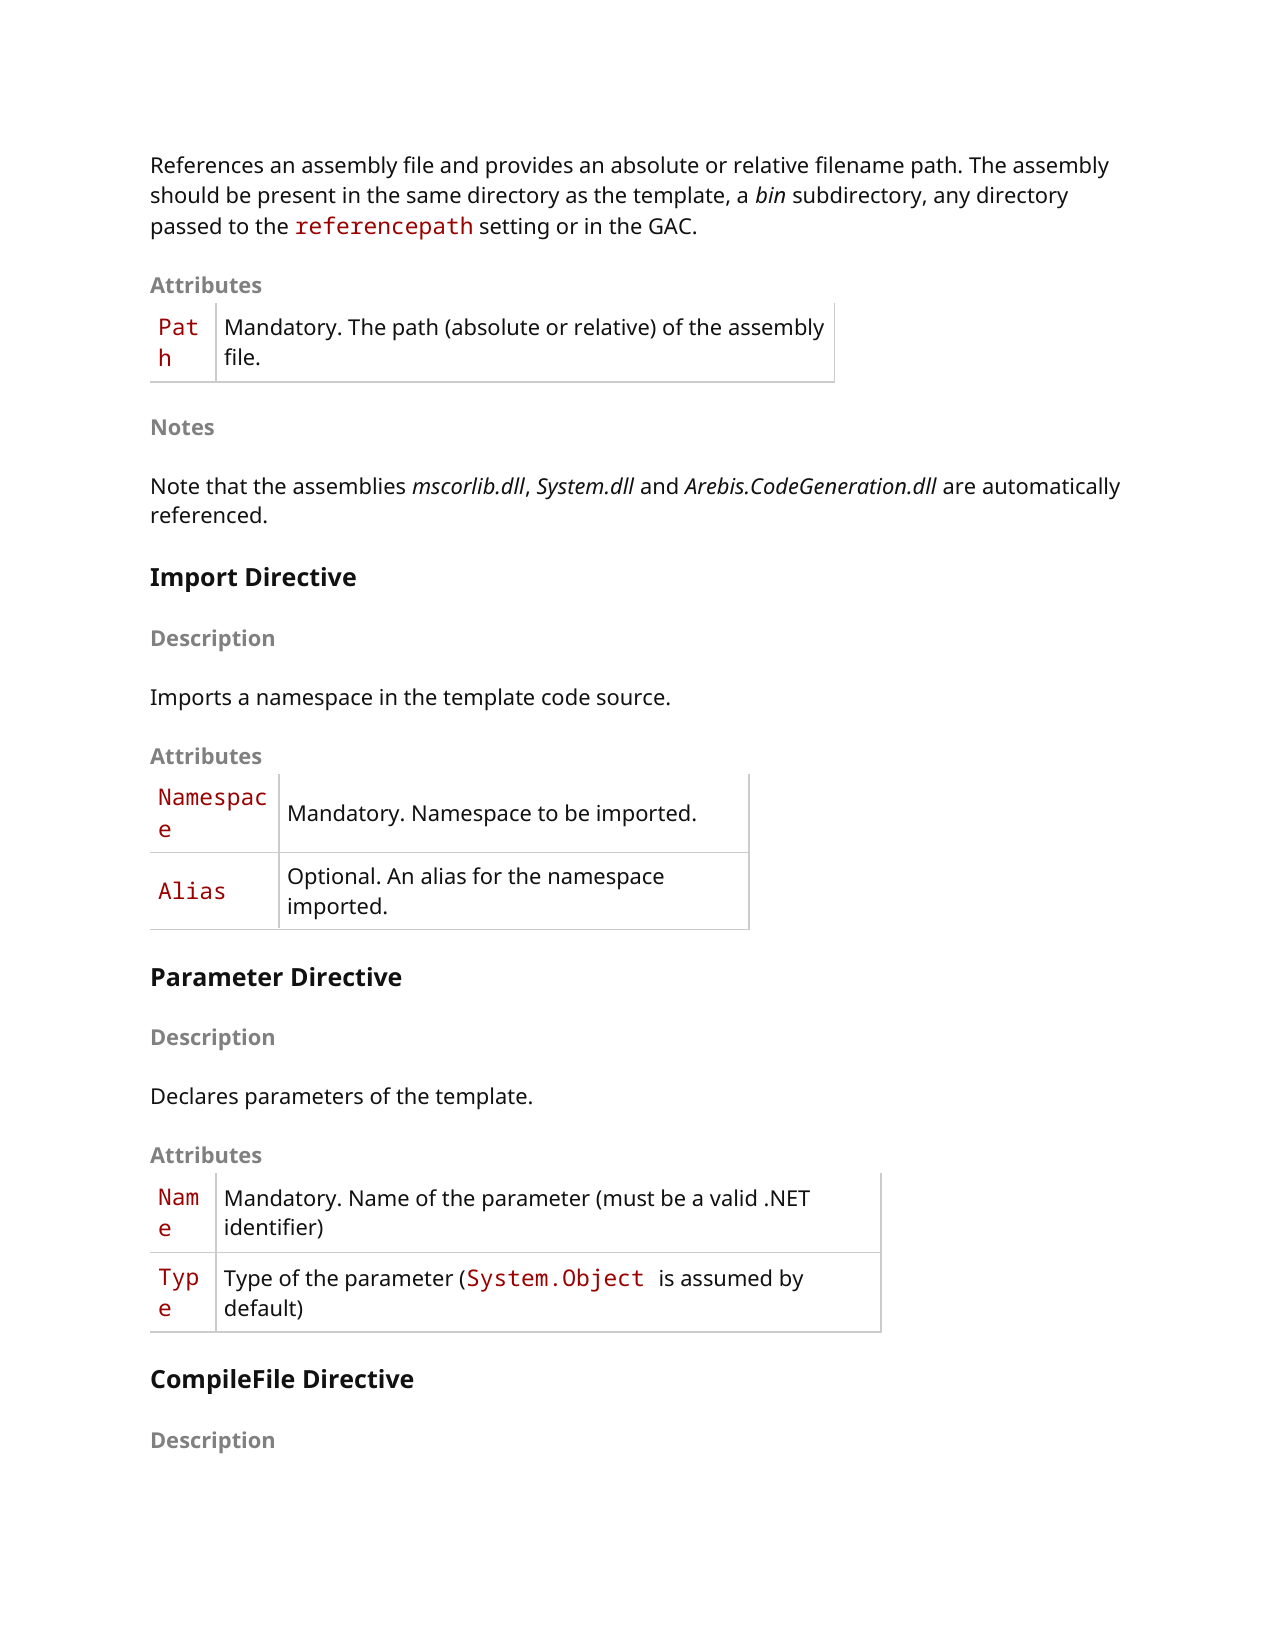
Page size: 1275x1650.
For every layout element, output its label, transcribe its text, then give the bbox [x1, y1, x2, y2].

table_header Name [150, 1173, 215, 1251]
text Declares parameters of the template. [150, 1081, 1125, 1111]
text CompileFile Directive [150, 1362, 1125, 1396]
text Description [150, 1425, 1125, 1455]
text Attributes [150, 1140, 1125, 1170]
table_header Namespace [150, 774, 278, 852]
text Description [150, 1022, 1125, 1052]
table_cell Optional. An alias for the namespace imported. [280, 853, 748, 928]
text Note that the assemblies mscorlib.dll, System.dll and Arebis.CodeGeneration.dll are automatically referenced. [150, 471, 1125, 530]
text Parameter Directive [150, 959, 1125, 993]
table_cell Type [150, 1253, 215, 1331]
text Description [150, 623, 1125, 652]
table_cell Alias [150, 853, 278, 928]
table_cell Type of the parameter (System.Object is assumed by default) [217, 1253, 880, 1331]
table_header Path [150, 303, 215, 381]
text Import Directive [150, 559, 1125, 593]
table_header Mandatory. Name of the parameter (must be a valid .NET identifier) [217, 1173, 880, 1251]
table_header Mandatory. Namespace to be imported. [280, 774, 748, 852]
text Notes [150, 412, 1125, 442]
text Attributes [150, 270, 1125, 300]
table_header Mandatory. The path (absolute or relative) of the assembly file. [217, 303, 834, 381]
text Imports a namespace in the template code source. [150, 682, 1125, 711]
text Attributes [150, 741, 1125, 770]
text References an assembly file and provides an absolute or relative filename path. The assembly should be present in the same directory as the template, a bin subdirectory, any directory passed to the referencepath setting or in the GAC. [150, 150, 1125, 241]
